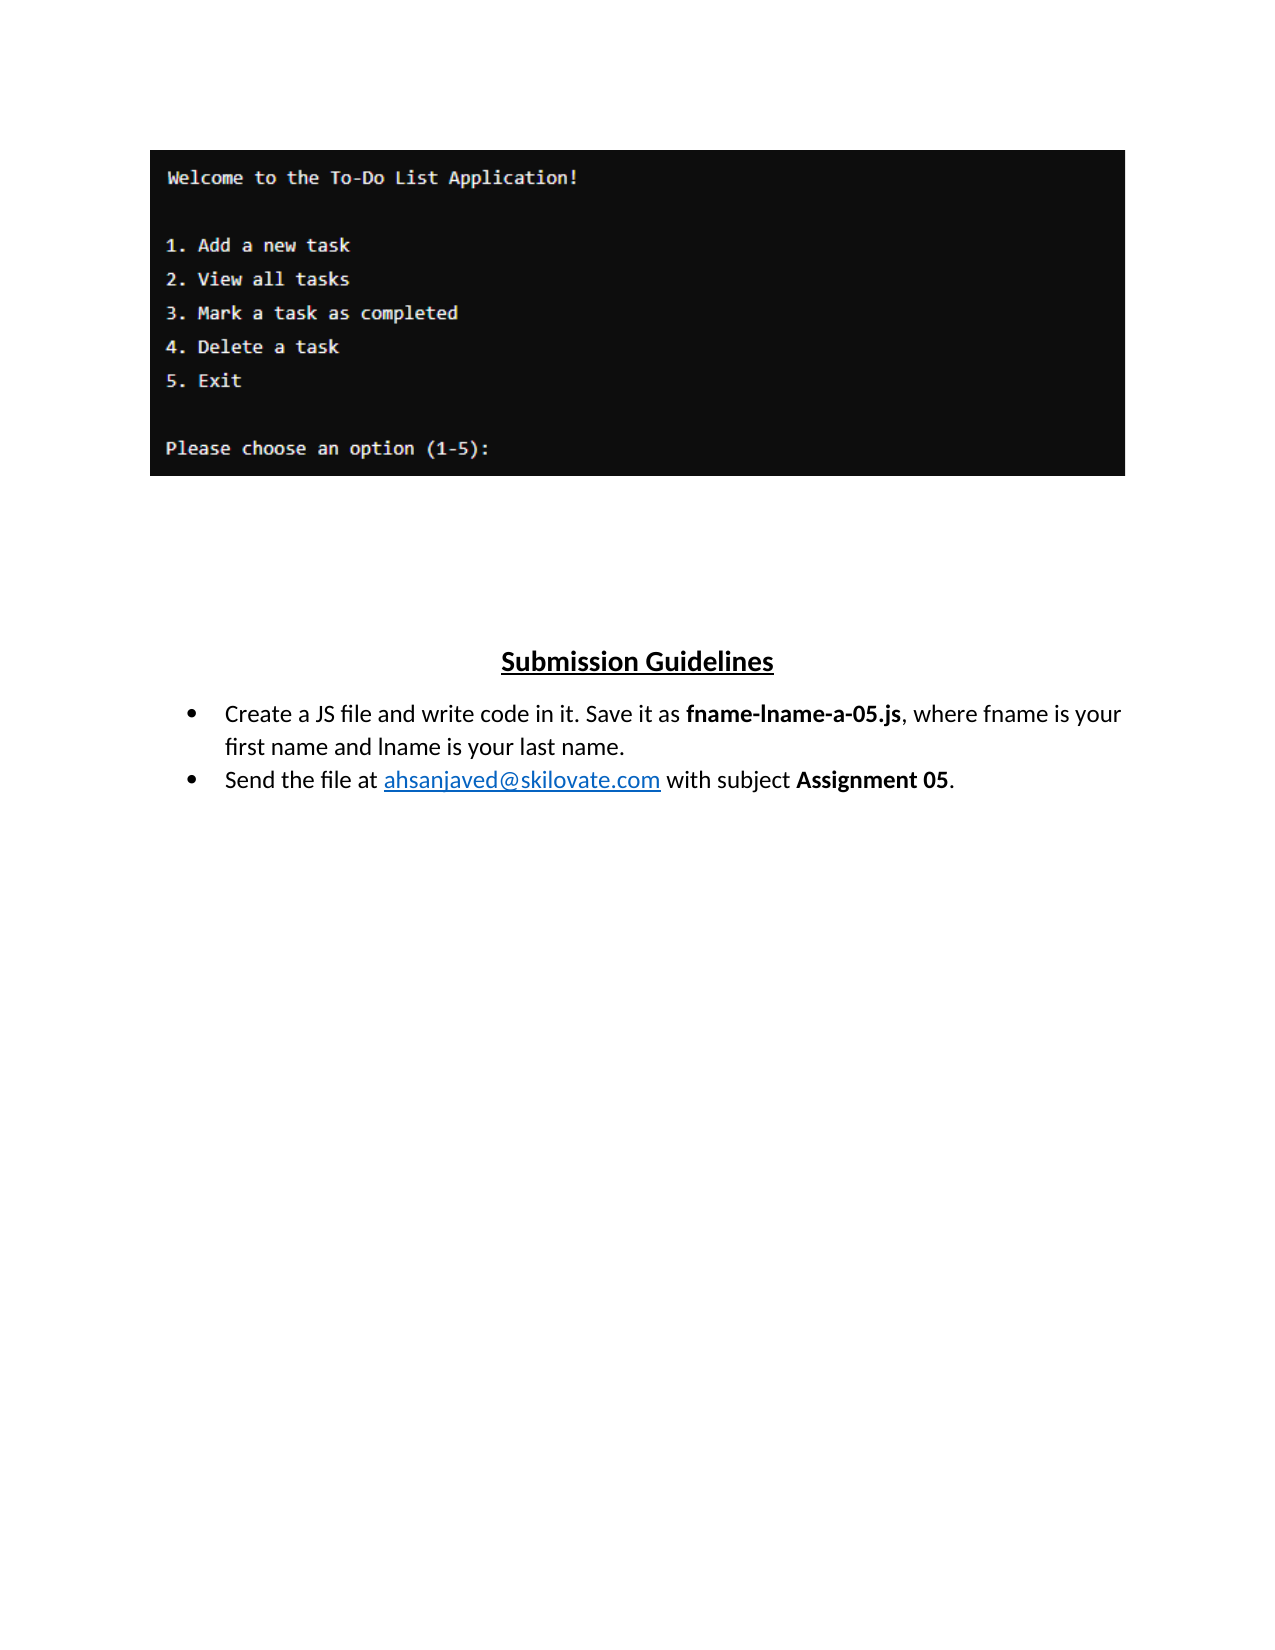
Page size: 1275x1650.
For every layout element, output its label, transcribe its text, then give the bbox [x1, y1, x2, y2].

list Create a JS file and write code in it. Save it as fname-lname-a-05.js, where fname is your first name and lname is your last name. [187, 698, 1125, 762]
text Submission Guidelines [150, 643, 1125, 679]
picture [150, 150, 1125, 476]
list Send the file at ahsanjaved@skilovate.com with subject Assignment 05. [187, 764, 1125, 794]
